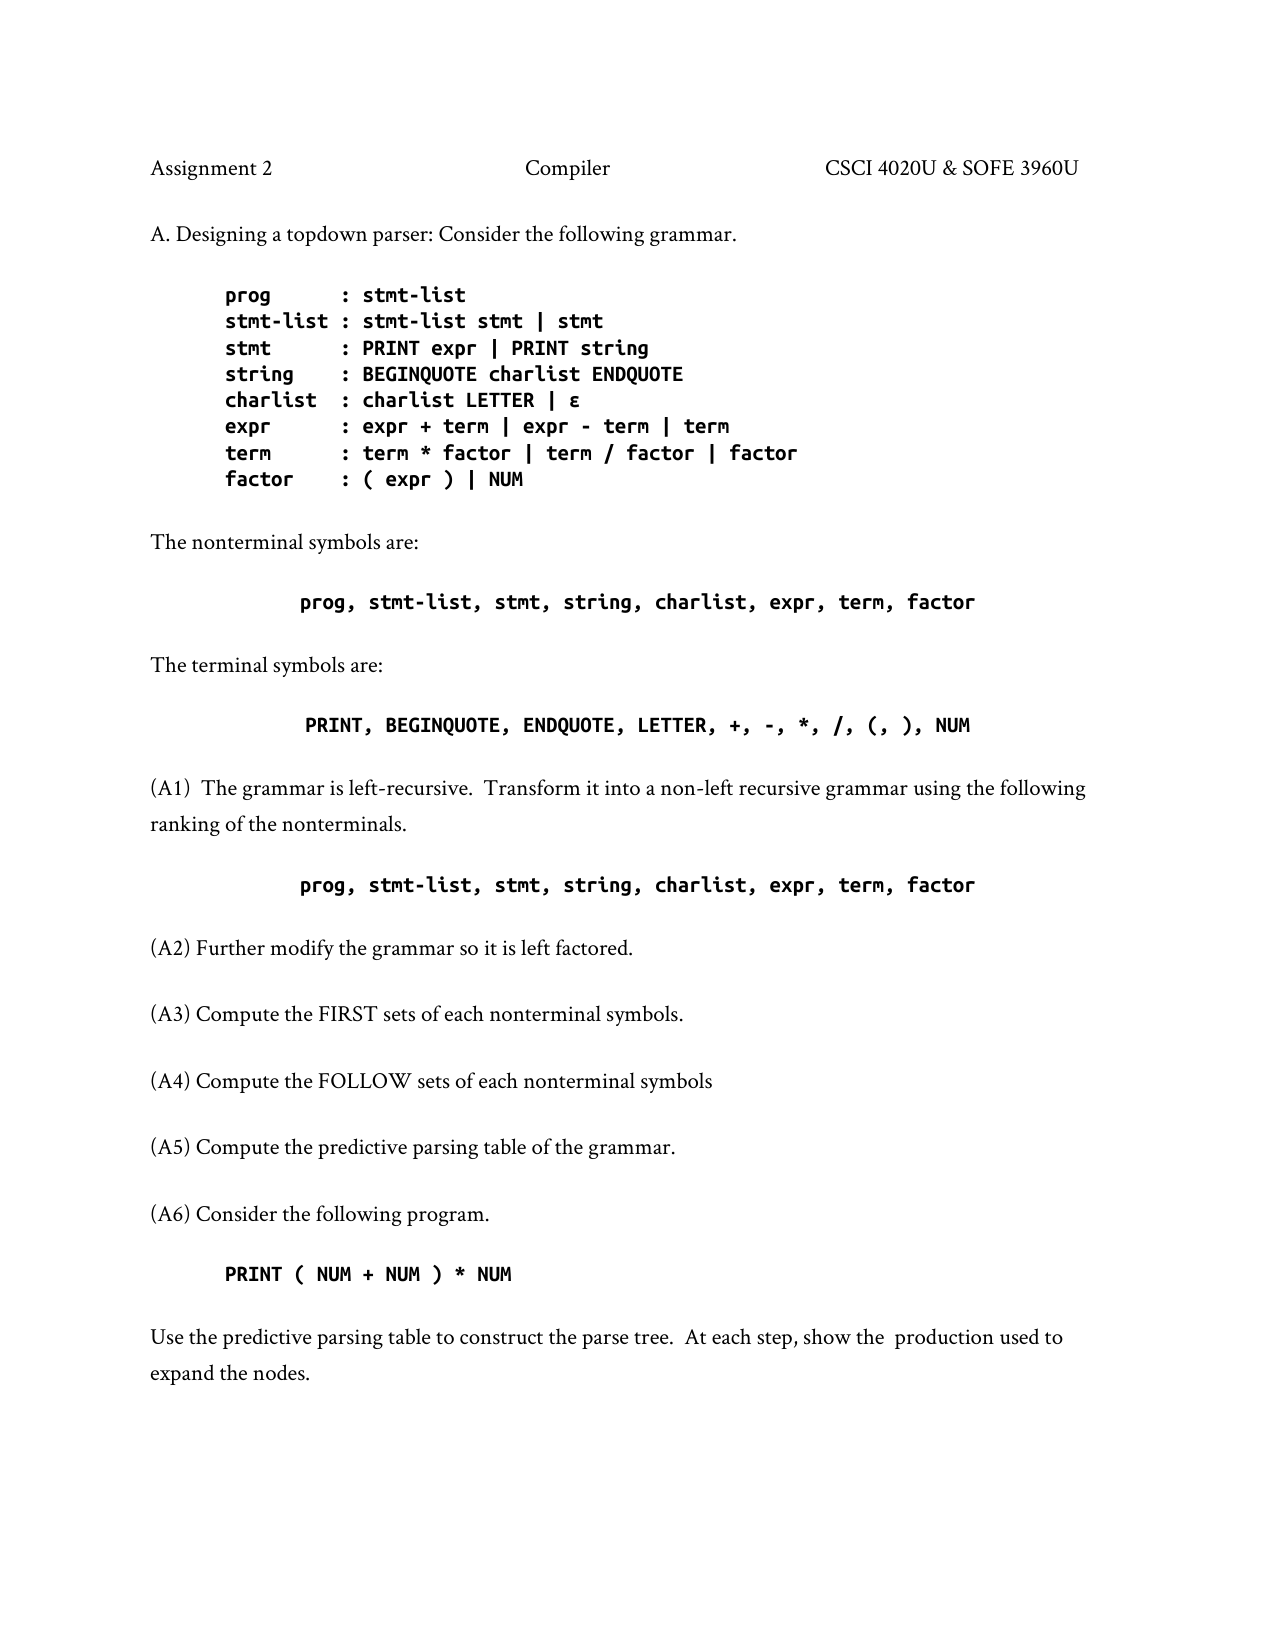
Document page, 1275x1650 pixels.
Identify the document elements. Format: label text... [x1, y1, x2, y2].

text stmt : PRINT expr | PRINT string [225, 336, 1125, 359]
text (A1) The grammar is left-recursive. Transform it into a non-left recursive grammar using the following ranking of the nonterminals. [150, 770, 1125, 838]
text (A2) Further modify the grammar so it is left factored. [150, 930, 1125, 962]
text (A6) Consider the following program. [150, 1196, 1125, 1228]
text prog, stmt-list, stmt, string, charlist, expr, term, factor [150, 873, 1125, 896]
text The terminal symbols are: [150, 647, 1125, 679]
text (A5) Compute the predictive parsing table of the grammar. [150, 1129, 1125, 1161]
text Use the predictive parsing table to construct the parse tree. At each step, show the production used to expand the nodes. [150, 1319, 1125, 1387]
text The nonterminal symbols are: [150, 524, 1125, 556]
text (A4) Compute the FOLLOW sets of each nonterminal symbols [150, 1063, 1125, 1095]
text term : term * factor | term / factor | factor [225, 441, 1125, 464]
text Assignment 2 Compiler CSCI 4020U & SOFE 3960U [150, 150, 1125, 182]
text (A3) Compute the FIRST sets of each nonterminal symbols. [150, 996, 1125, 1028]
text PRINT, BEGINQUOTE, ENDQUOTE, LETTER, +, -, *, /, (, ), NUM [150, 714, 1125, 737]
text prog, stmt-list, stmt, string, charlist, expr, term, factor [150, 591, 1125, 614]
text expr : expr + term | expr - term | term [225, 415, 1125, 438]
text A. Designing a topdown parser: Consider the following grammar. [150, 217, 1125, 248]
text string : BEGINQUOTE charlist ENDQUOTE [225, 362, 1125, 385]
text prog : stmt-list [225, 283, 1125, 306]
text stmt-list : stmt-list stmt | stmt [225, 309, 1125, 332]
text factor : ( expr ) | NUM [225, 468, 1125, 491]
text PRINT ( NUM + NUM ) * NUM [225, 1263, 1125, 1286]
text charlist : charlist LETTER | ε [225, 388, 1125, 411]
